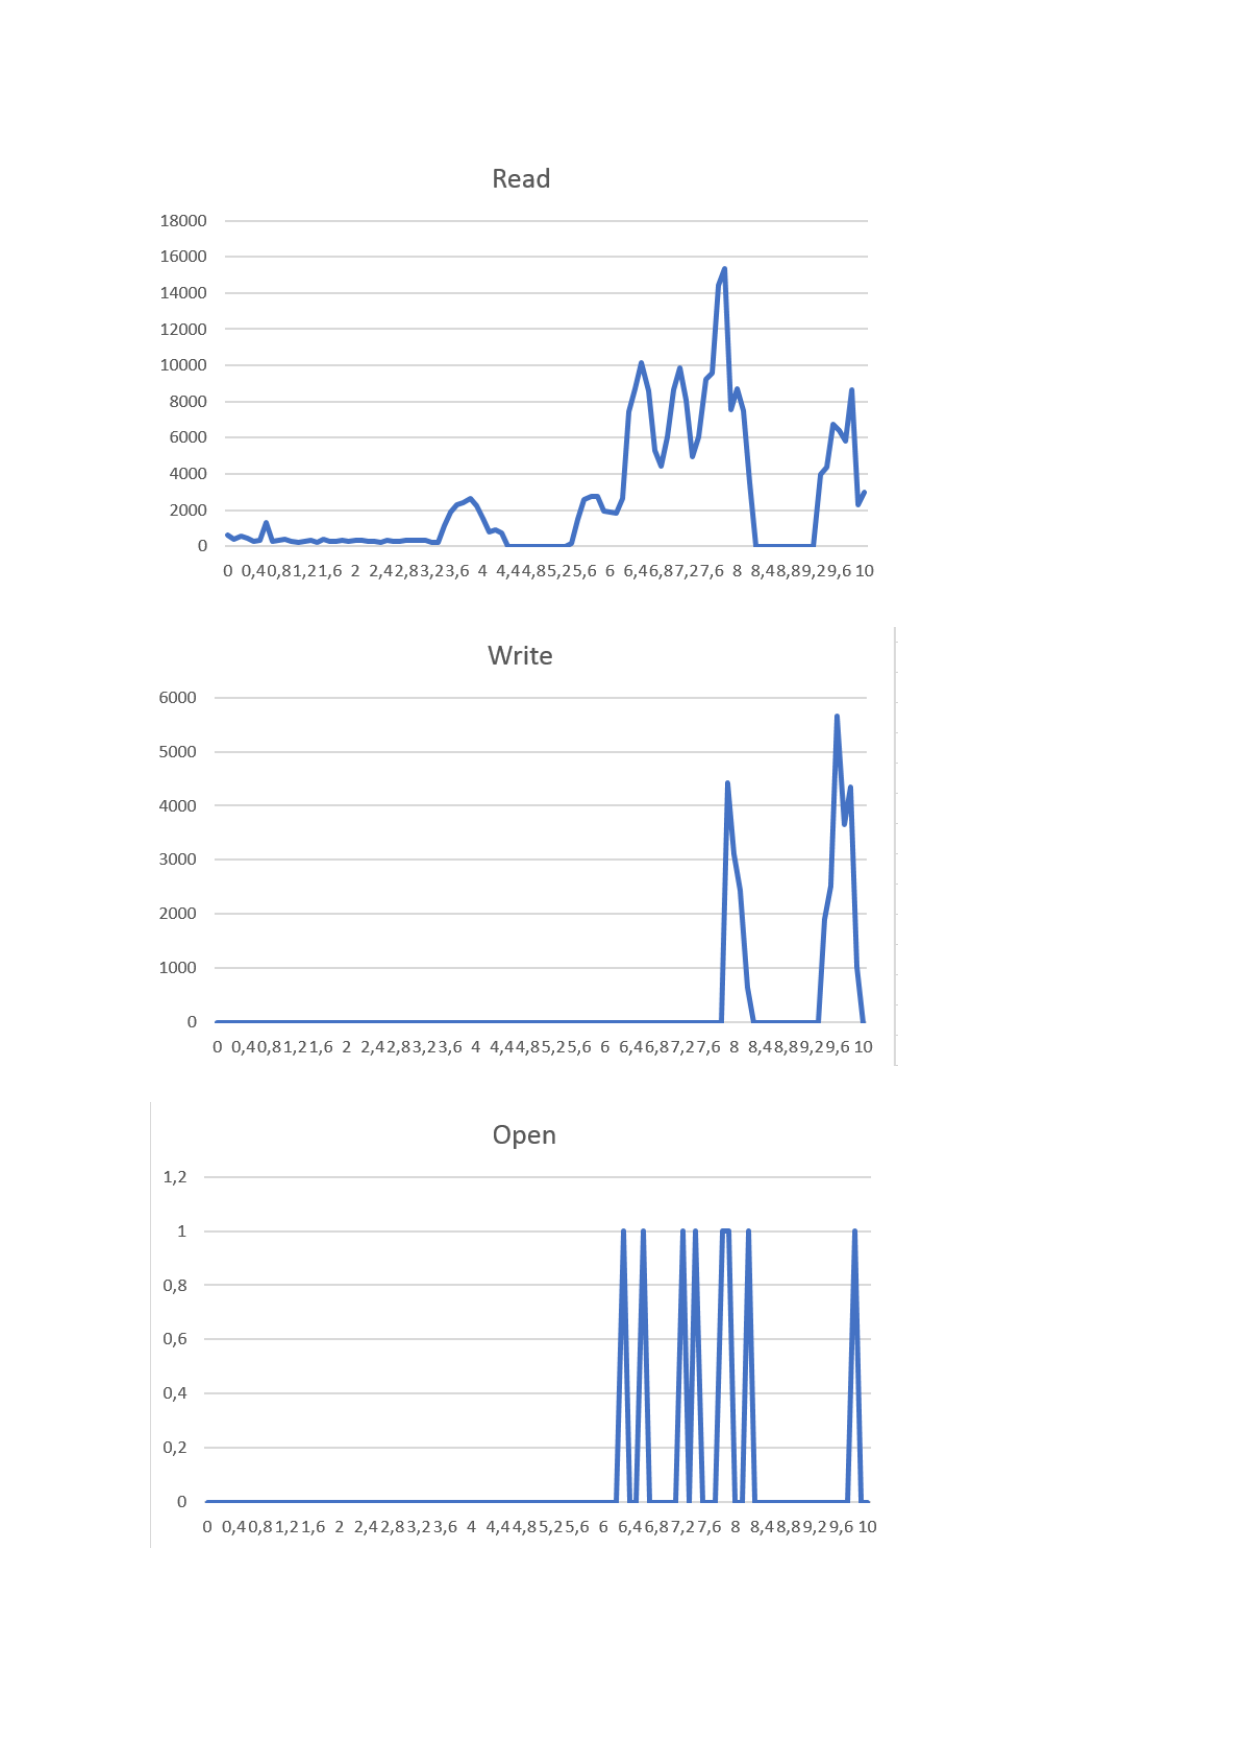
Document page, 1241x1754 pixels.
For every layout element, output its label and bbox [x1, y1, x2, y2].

picture [150, 1102, 895, 1548]
picture [150, 150, 893, 591]
picture [150, 627, 898, 1066]
